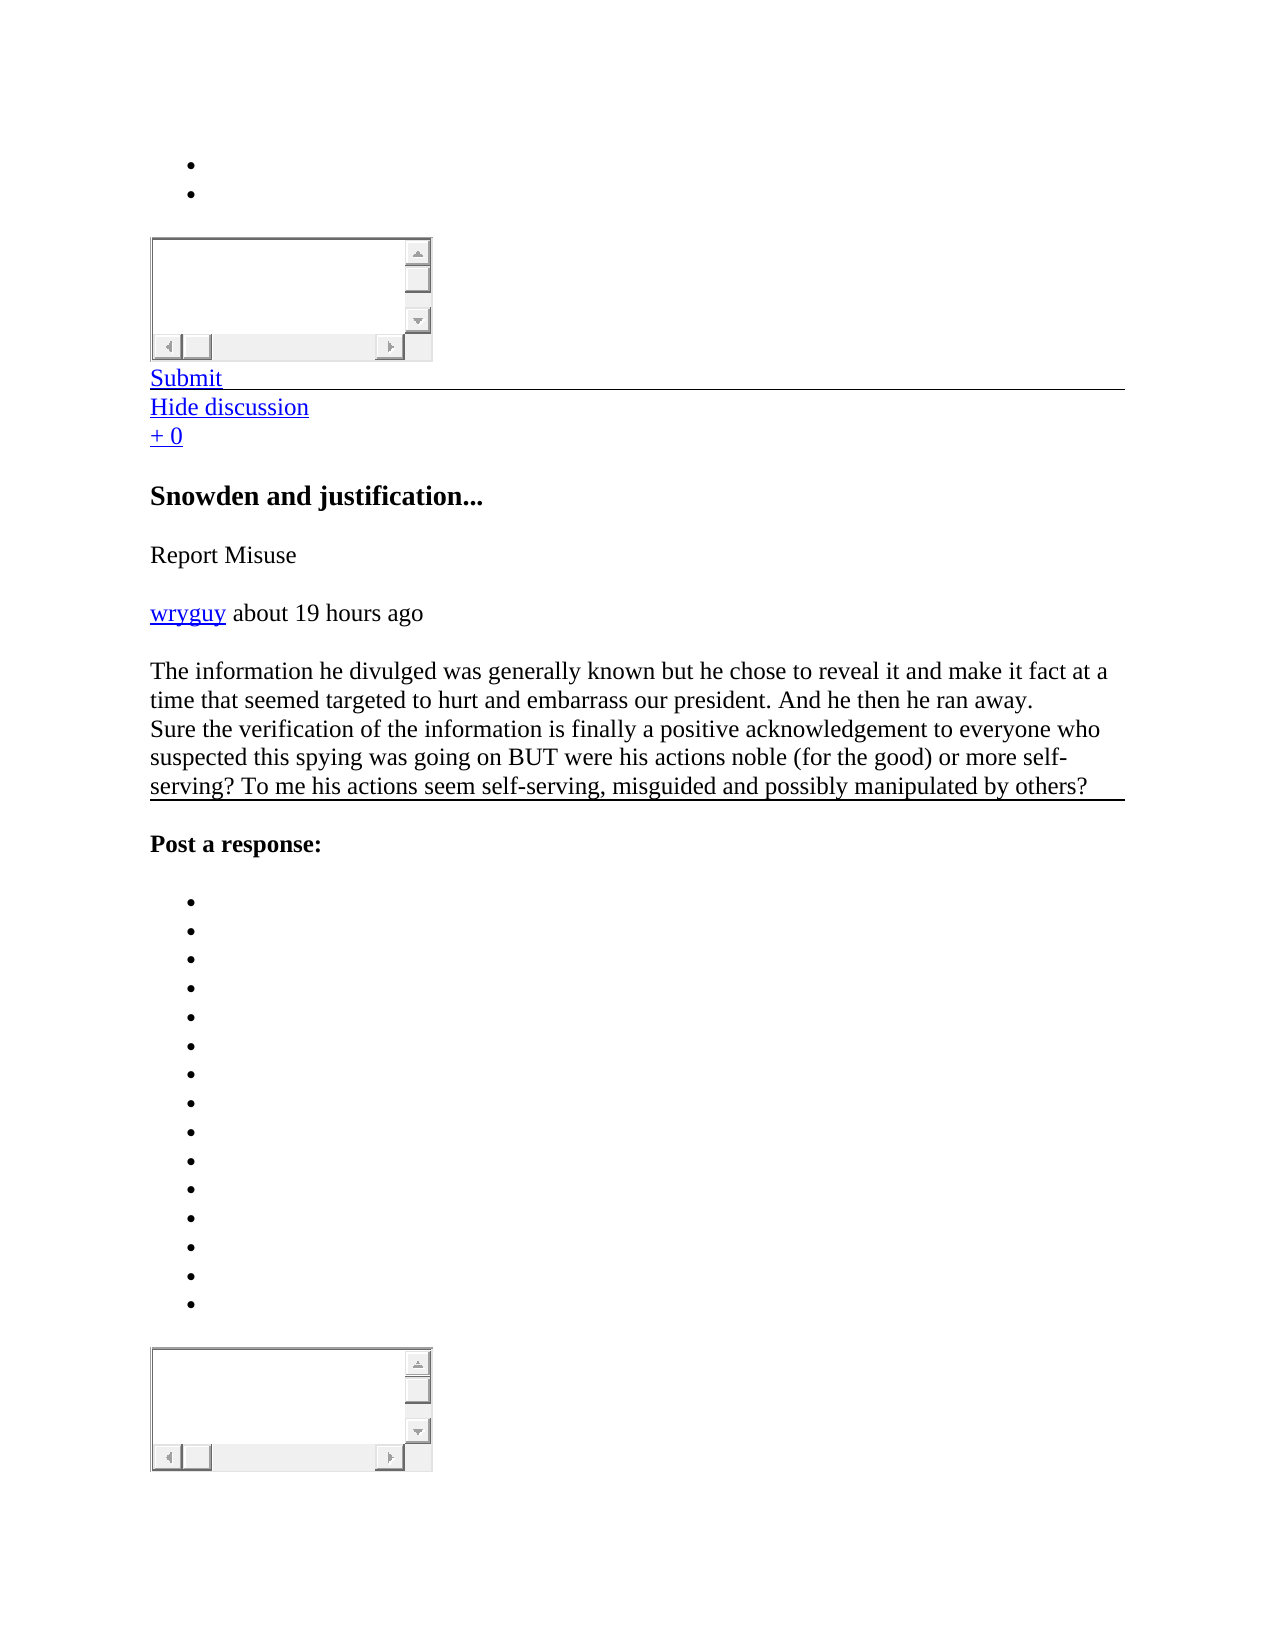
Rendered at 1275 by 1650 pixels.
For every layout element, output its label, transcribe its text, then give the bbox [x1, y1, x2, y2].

text wryguy about 19 hours ago [150, 598, 1125, 627]
text Hide discussion [150, 392, 1125, 421]
text Snowden and justification... [150, 479, 1125, 511]
text + 0 [150, 421, 1125, 449]
text Post a response: [150, 829, 1125, 858]
text Report Misuse [150, 540, 1125, 569]
text Submit [150, 363, 1125, 389]
text The information he divulged was generally known but he chose to reveal it and make it fact at a time that seemed targeted to hurt and embarrass our president. And he then he ran away. Sure the verification of the information is finally a positive acknowledgement to everyone who suspected this spying was going on BUT were his actions noble (for the good) or more self-serving? To me his actions seem self-serving, misguided and possibly manipulated by others? [150, 656, 1125, 799]
